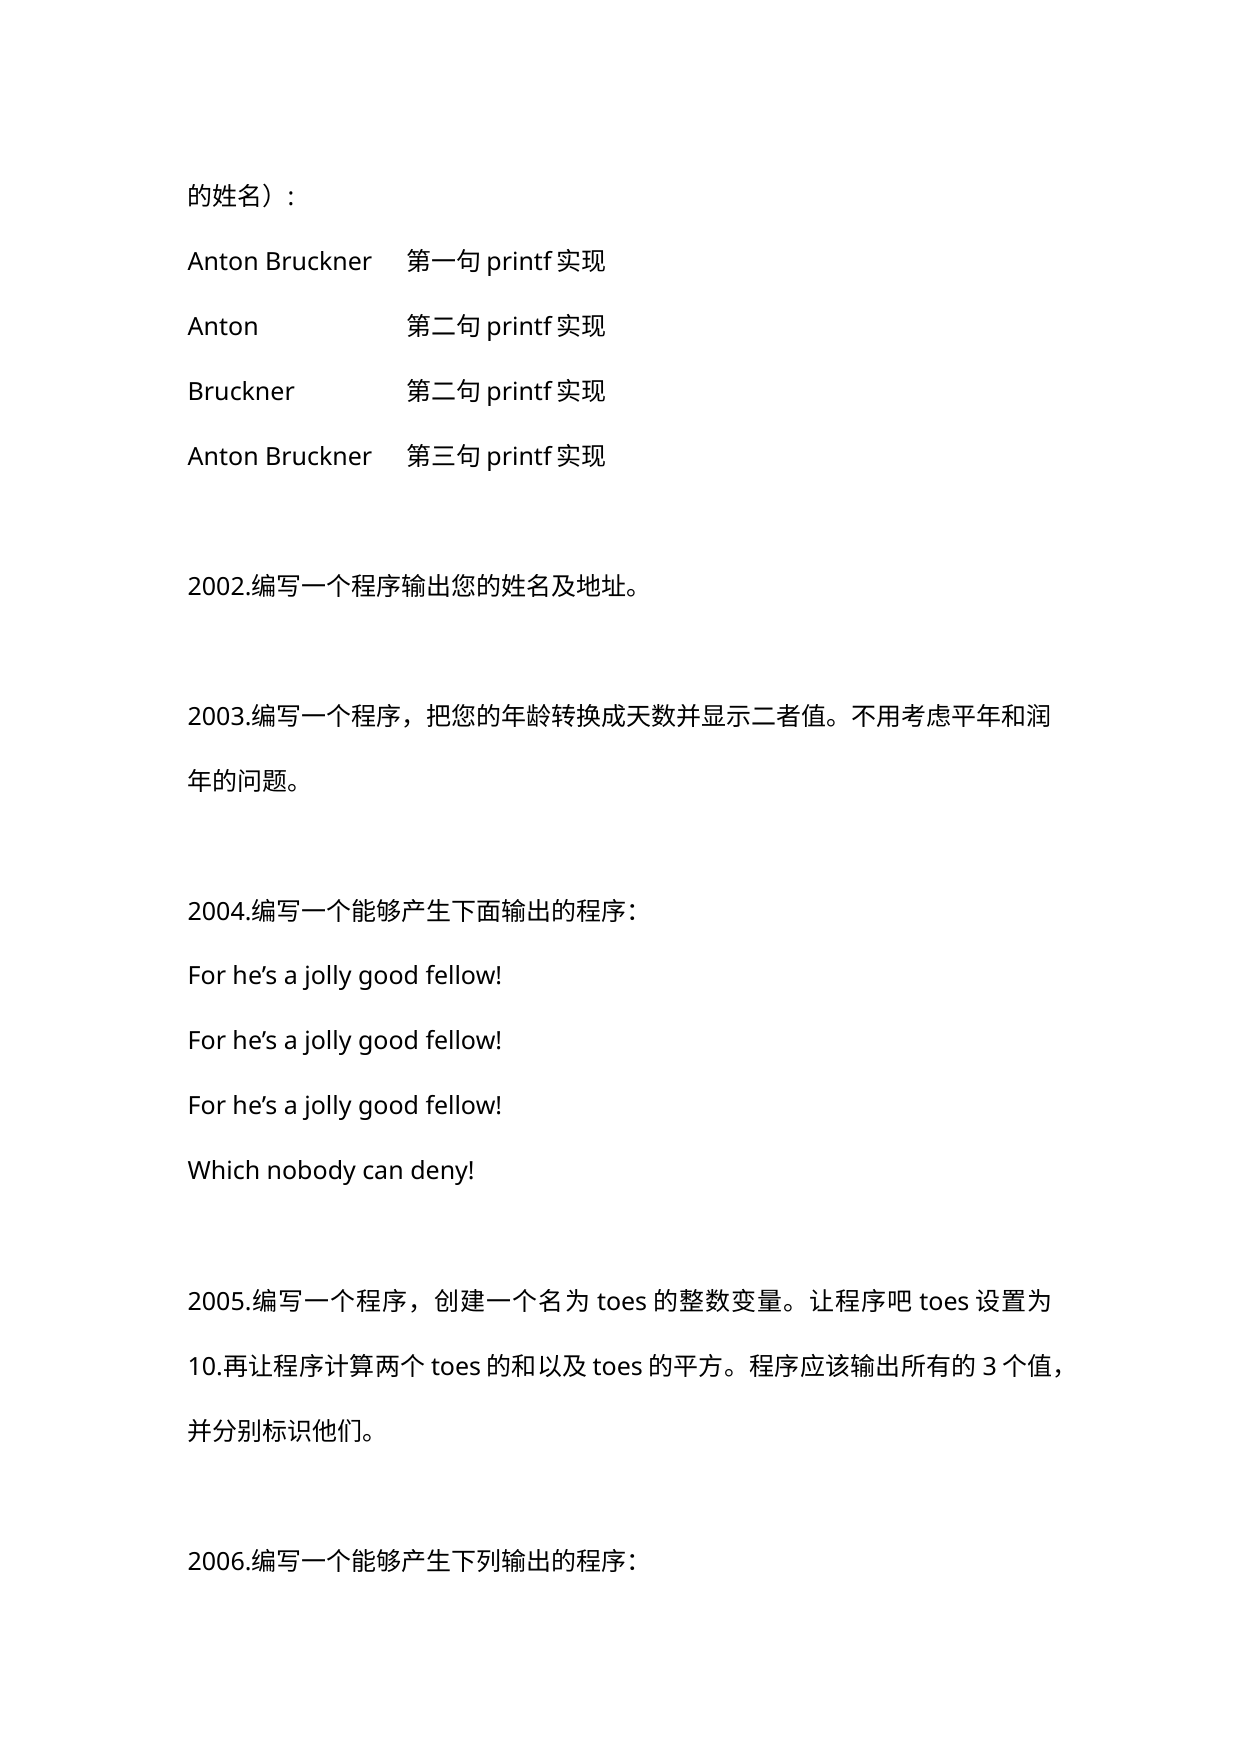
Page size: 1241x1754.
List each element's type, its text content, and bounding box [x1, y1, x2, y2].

text Anton Bruckner 第一句printf实现 [187, 227, 1053, 292]
text For he’s a jolly good fellow! [187, 942, 1053, 1007]
text Which nobody can deny! [187, 1137, 1053, 1202]
text Bruckner 第二句printf实现 [187, 357, 1053, 422]
text 2003.编写一个程序，把您的年龄转换成天数并显示二者值。不用考虑平年和润年的问题。 [187, 682, 1053, 812]
text 2004.编写一个能够产生下面输出的程序： [187, 877, 1053, 942]
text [187, 162, 1053, 227]
text For he’s a jolly good fellow! [187, 1072, 1053, 1137]
text Anton 第二句printf实现 [187, 292, 1053, 357]
text 2006.编写一个能够产生下列输出的程序： [187, 1527, 1053, 1592]
text 2005.编写一个程序，创建一个名为toes的整数变量。让程序吧toes设置为10.再让程序计算两个toes的和以及toes的平方。程序应该输出所有的3个值，并分别标识他们。 [187, 1267, 1053, 1462]
text For he’s a jolly good fellow! [187, 1007, 1053, 1072]
text Anton Bruckner 第三句printf实现 [187, 422, 1053, 487]
text 2002.编写一个程序输出您的姓名及地址。 [187, 552, 1053, 617]
